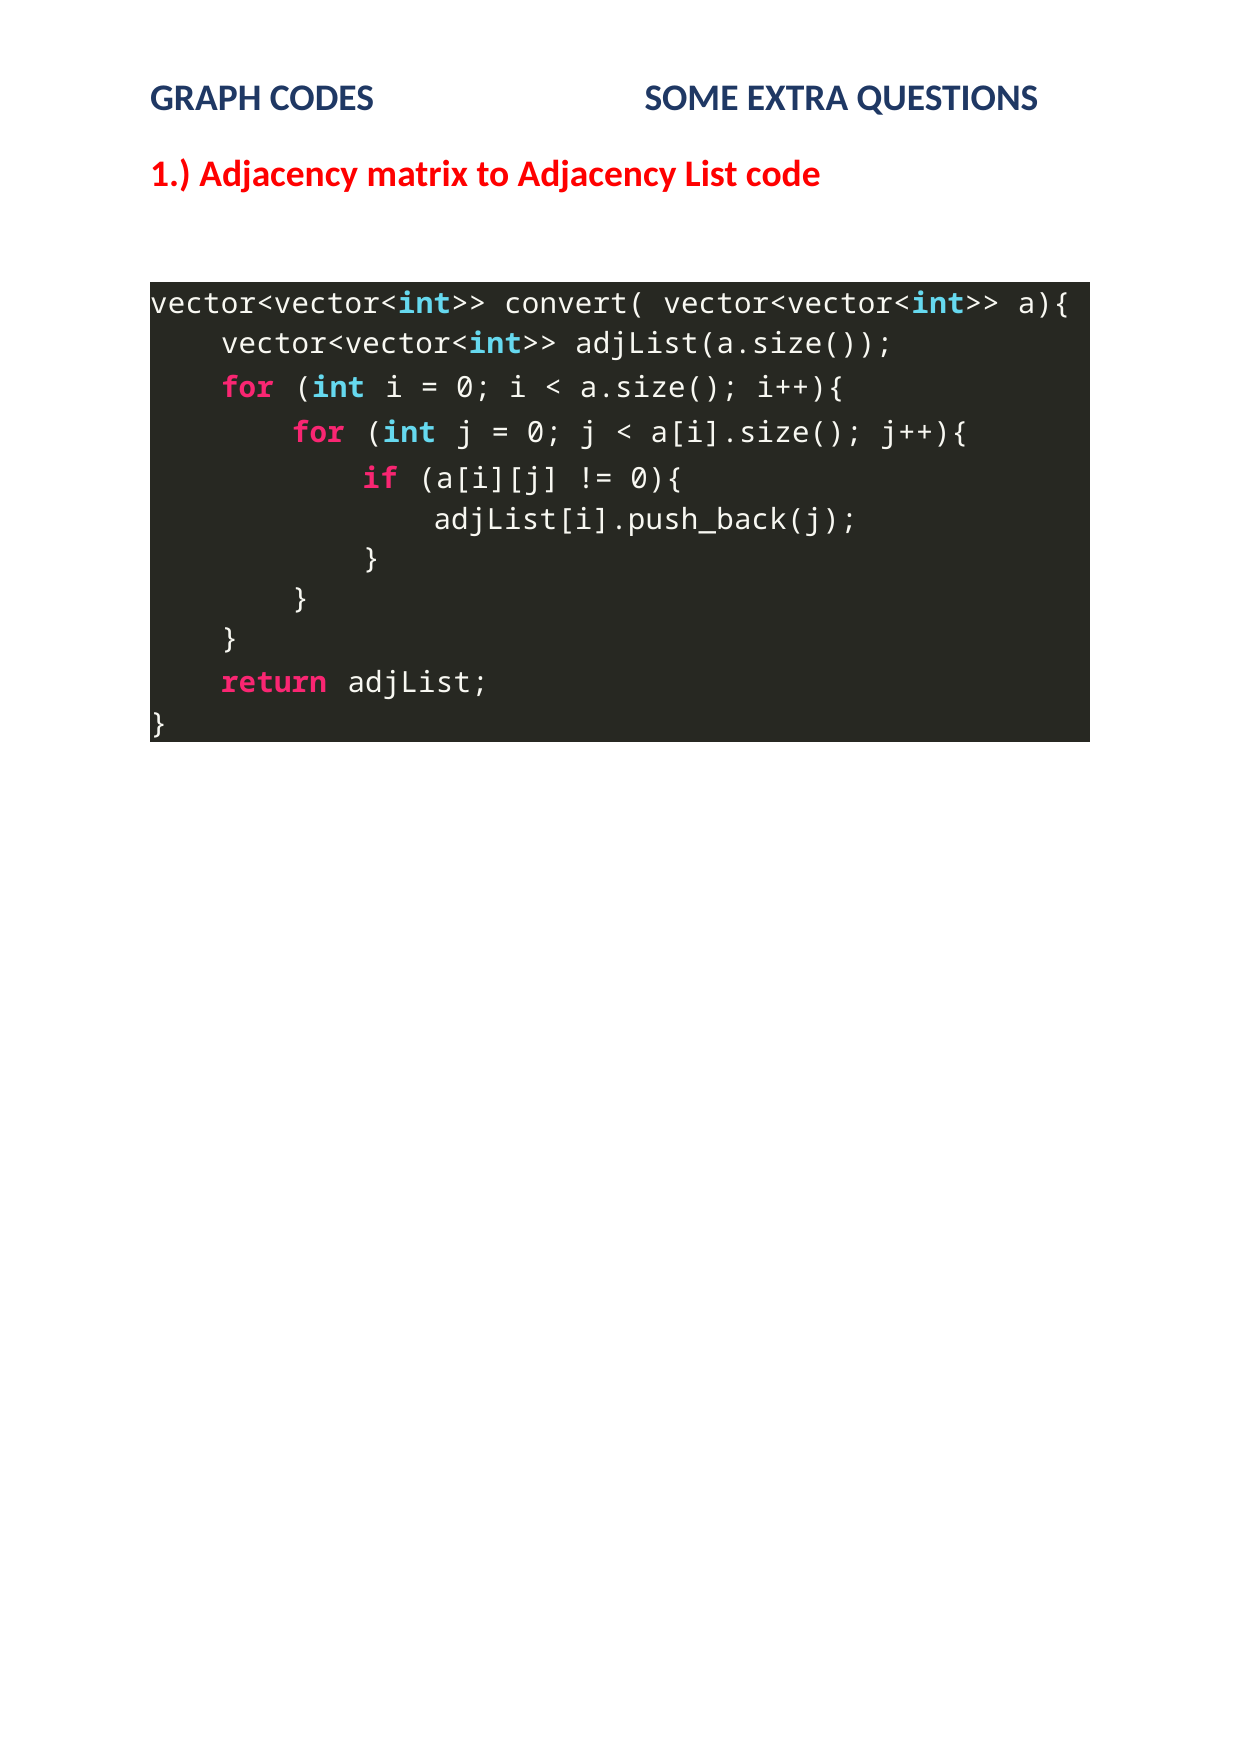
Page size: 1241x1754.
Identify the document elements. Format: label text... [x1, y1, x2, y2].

text } [150, 702, 1090, 742]
text 1.) Adjacency matrix to Adjacency List code [150, 150, 1090, 196]
text } [150, 617, 1090, 657]
text } [150, 577, 1090, 617]
text return adjList; [150, 657, 1090, 702]
text vector<vector<int>> convert( vector<vector<int>> a){ [150, 282, 1090, 322]
text vector<vector<int>> adjList(a.size()); [150, 322, 1090, 362]
text for (int i = 0; i < a.size(); i++){ [150, 362, 1090, 407]
text if (a[i][j] != 0){ [150, 452, 1090, 498]
text } [150, 538, 1090, 577]
text adjList[i].push_back(j); [150, 498, 1090, 538]
text for (int j = 0; j < a[i].size(); j++){ [150, 407, 1090, 452]
